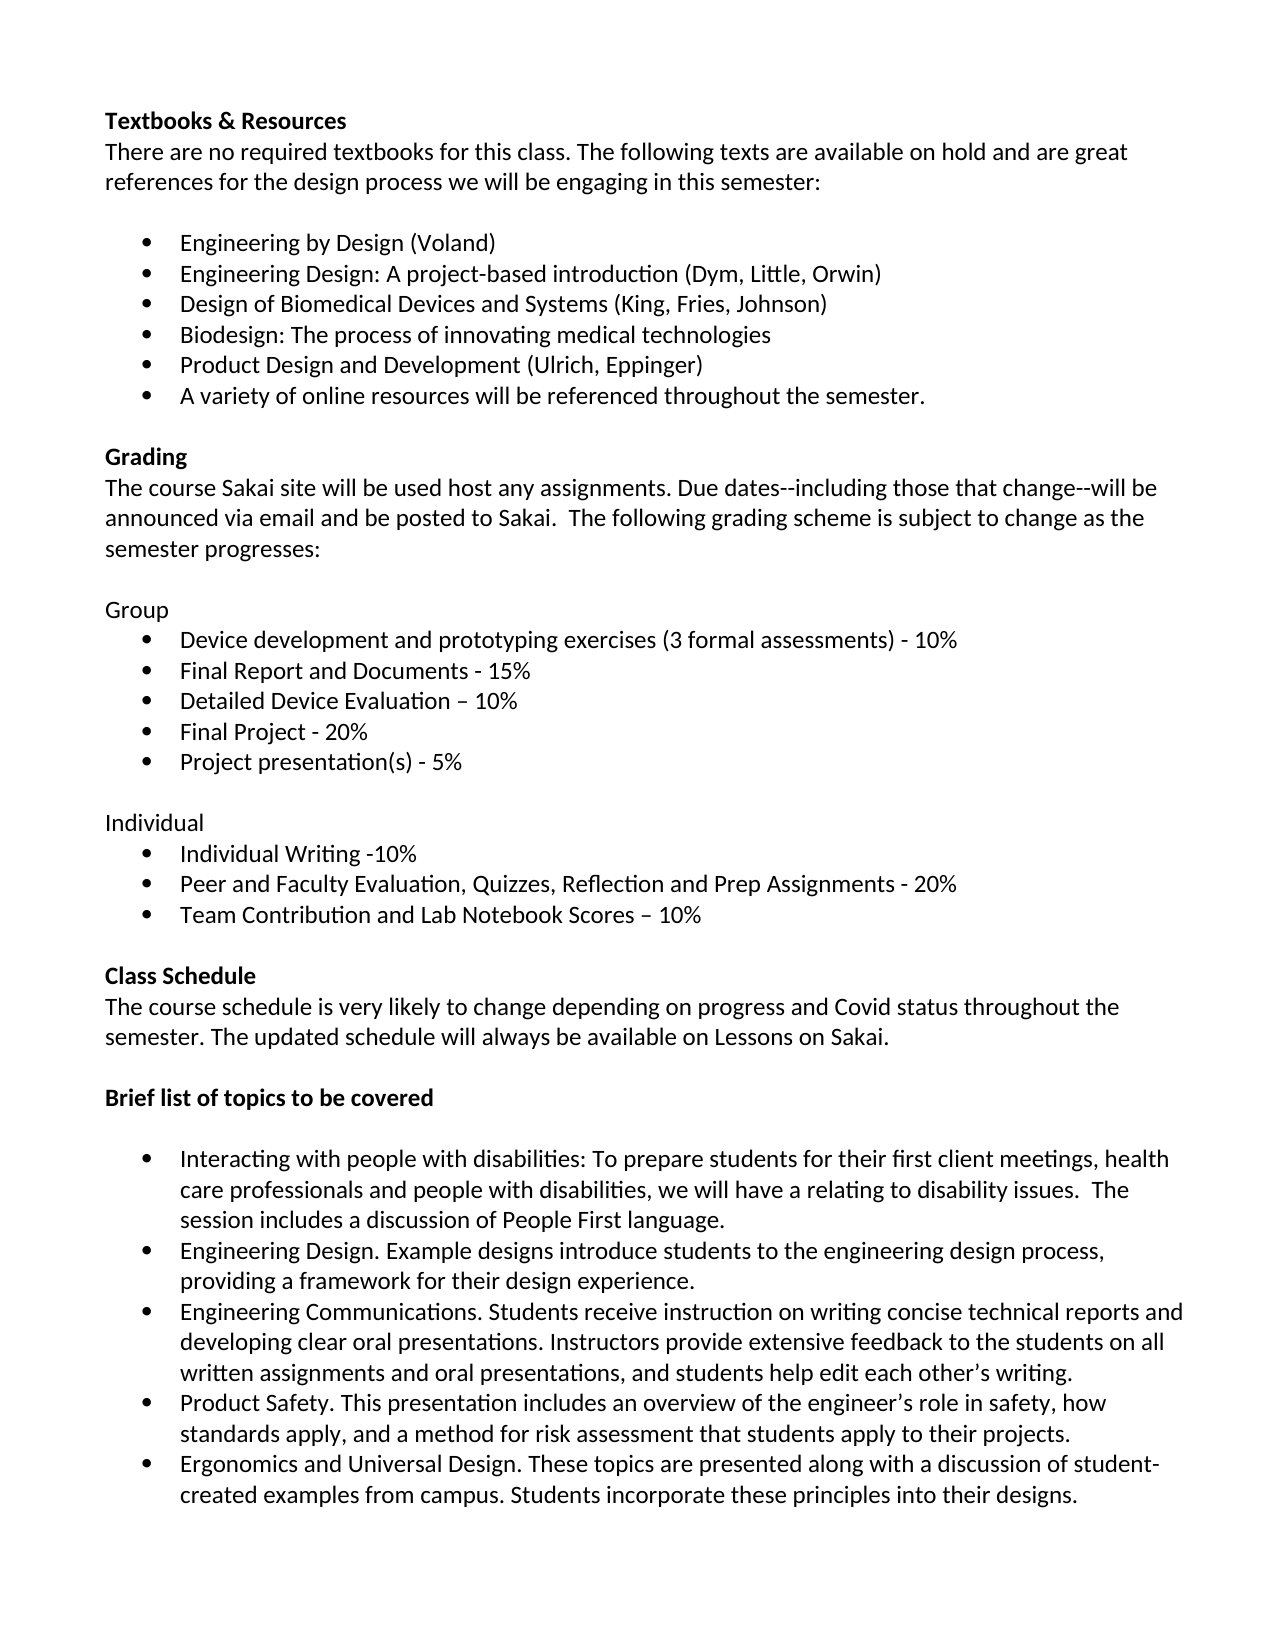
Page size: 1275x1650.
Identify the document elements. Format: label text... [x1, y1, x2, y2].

list Engineering Communications. Students receive instruction on writing concise technical reports and developing clear oral presentations. Instructors provide extensive feedback to the students on all written assignments and oral presentations, and students help edit each other’s writing. [142, 1296, 1200, 1387]
text Class Schedule [105, 960, 1200, 991]
list Interacting with people with disabilities: To prepare students for their first client meetings, health care professionals and people with disabilities, we will have a relating to disability issues. The session includes a discussion of People First language. [142, 1143, 1200, 1235]
list Engineering Design: A project-based introduction (Dym, Little, Orwin) [142, 258, 1200, 289]
list Engineering Design. Example designs introduce students to the engineering design process, providing a framework for their design experience. [142, 1235, 1200, 1296]
list Design of Biomedical Devices and Systems (King, Fries, Johnson) [142, 289, 1200, 319]
list Project presentation(s) - 5% [142, 746, 1200, 777]
list Ergonomics and Universal Design. These topics are presented along with a discussion of student-created examples from campus. Students incorporate these principles into their designs. [142, 1448, 1200, 1509]
list Engineering by Design (Voland) [142, 228, 1200, 258]
list Final Project - 20% [142, 716, 1200, 746]
text Grading [105, 441, 1200, 472]
text Brief list of topics to be covered [105, 1082, 1200, 1113]
list Team Contribution and Lab Notebook Scores – 10% [142, 899, 1200, 929]
text The course schedule is very likely to change depending on progress and Covid status throughout the semester. The updated schedule will always be available on Lessons on Sakai. [105, 991, 1200, 1052]
list Product Design and Development (Ulrich, Eppinger) [142, 350, 1200, 380]
text Textbooks & Resources [105, 106, 1200, 136]
text The course Sakai site will be used host any assignments. Due dates--including those that change--will be announced via email and be posted to Sakai. The following grading scheme is subject to change as the semester progresses: [105, 472, 1200, 563]
list Device development and prototyping exercises (3 formal assessments) - 10% [142, 624, 1200, 655]
list Biodesign: The process of innovating medical technologies [142, 319, 1200, 350]
list Detailed Device Evaluation – 10% [142, 685, 1200, 716]
text Group [105, 594, 1200, 624]
list Individual Writing -10% [142, 838, 1200, 868]
text Individual [105, 807, 1200, 838]
list Final Report and Documents - 15% [142, 655, 1200, 685]
list Product Safety. This presentation includes an overview of the engineer’s role in safety, how standards apply, and a method for risk assessment that students apply to their projects. [142, 1387, 1200, 1448]
list Peer and Faculty Evaluation, Quizzes, Reflection and Prep Assignments - 20% [142, 868, 1200, 899]
text There are no required textbooks for this class. The following texts are available on hold and are great references for the design process we will be engaging in this semester: [105, 136, 1200, 197]
list A variety of online resources will be referenced throughout the semester. [142, 380, 1200, 411]
